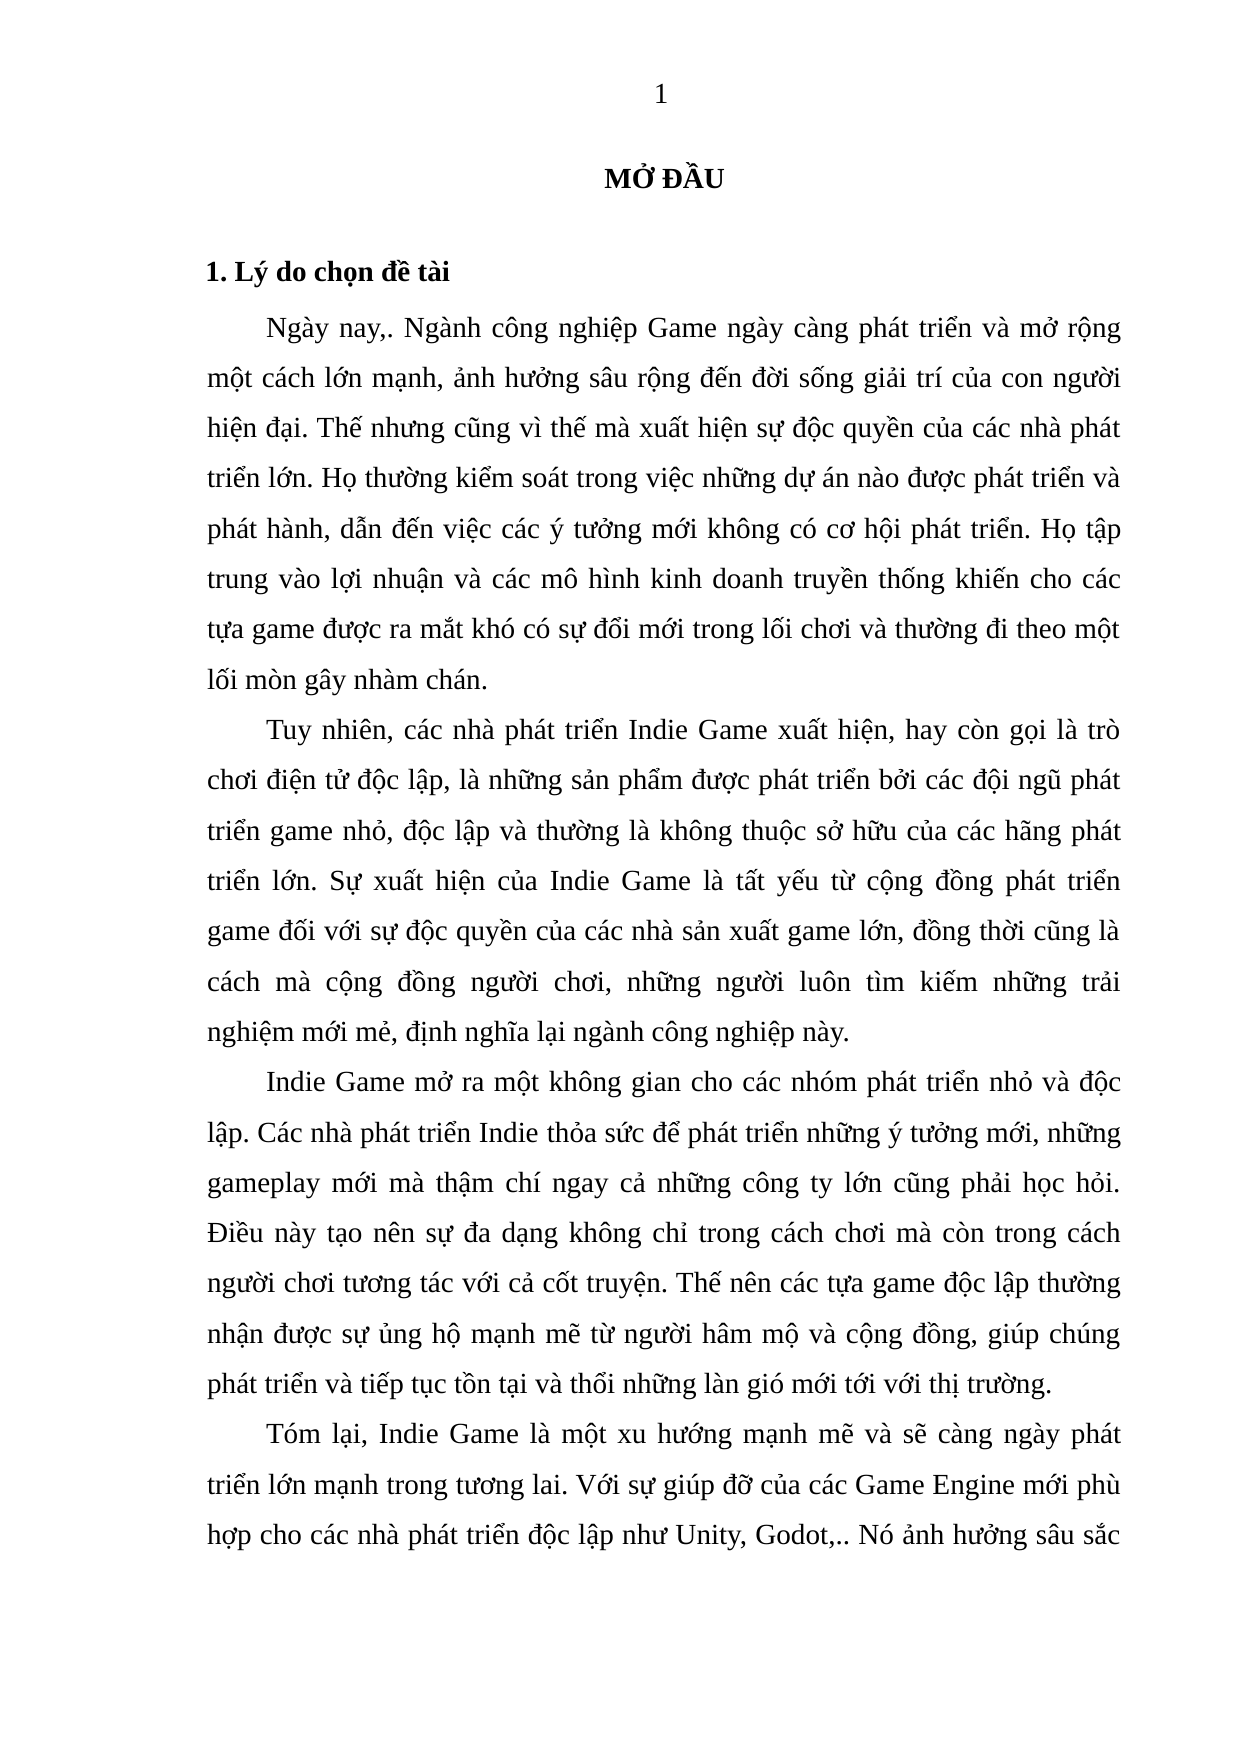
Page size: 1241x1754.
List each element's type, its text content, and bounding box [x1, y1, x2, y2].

subtitle MỞ ĐẦU [207, 161, 1122, 194]
text Ngày nay,. Ngành công nghiệp Game ngày càng phát triển và mở rộng một cách lớn mạnh, ảnh hưởng sâu rộng đến đời sống giải trí của con người hiện đại. Thế nhưng cũng vì thế mà xuất hiện sự độc quyền của các nhà phát triển lớn. Họ thường kiểm soát trong việc những dự án nào được phát triển và phát hành, dẫn đến việc các ý tưởng mới không có cơ hội phát triển. Họ tập trung vào lợi nhuận và các mô hình kinh doanh truyền thống khiến cho các tựa game được ra mắt khó có sự đổi mới trong lối chơi và thường đi theo một lối mòn gây nhàm chán. [207, 310, 1122, 695]
text Indie Game mở ra một không gian cho các nhóm phát triển nhỏ và độc lập. Các nhà phát triển Indie thỏa sức để phát triển những ý tưởng mới, những gameplay mới mà thậm chí ngay cả những công ty lớn cũng phải học hỏi. Điều này tạo nên sự đa dạng không chỉ trong cách chơi mà còn trong cách người chơi tương tác với cả cốt truyện. Thế nên các tựa game độc lập thường nhận được sự ủng hộ mạnh mẽ từ người hâm mộ và cộng đồng, giúp chúng phát triển và tiếp tục tồn tại và thổi những làn gió mới tới với thị trường. [207, 1064, 1122, 1400]
subtitle 1. Lý do chọn đề tài [205, 254, 1122, 287]
text Tuy nhiên, các nhà phát triển Indie Game xuất hiện, hay còn gọi là trò chơi điện tử độc lập, là những sản phẩm được phát triển bởi các đội ngũ phát triển game nhỏ, độc lập và thường là không thuộc sở hữu của các hãng phát triển lớn. Sự xuất hiện của Indie Game là tất yếu từ cộng đồng phát triển game đối với sự độc quyền của các nhà sản xuất game lớn, đồng thời cũng là cách mà cộng đồng người chơi, những người luôn tìm kiếm những trải nghiệm mới mẻ, định nghĩa lại ngành công nghiệp này. [207, 712, 1122, 1048]
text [207, 1417, 1122, 1551]
